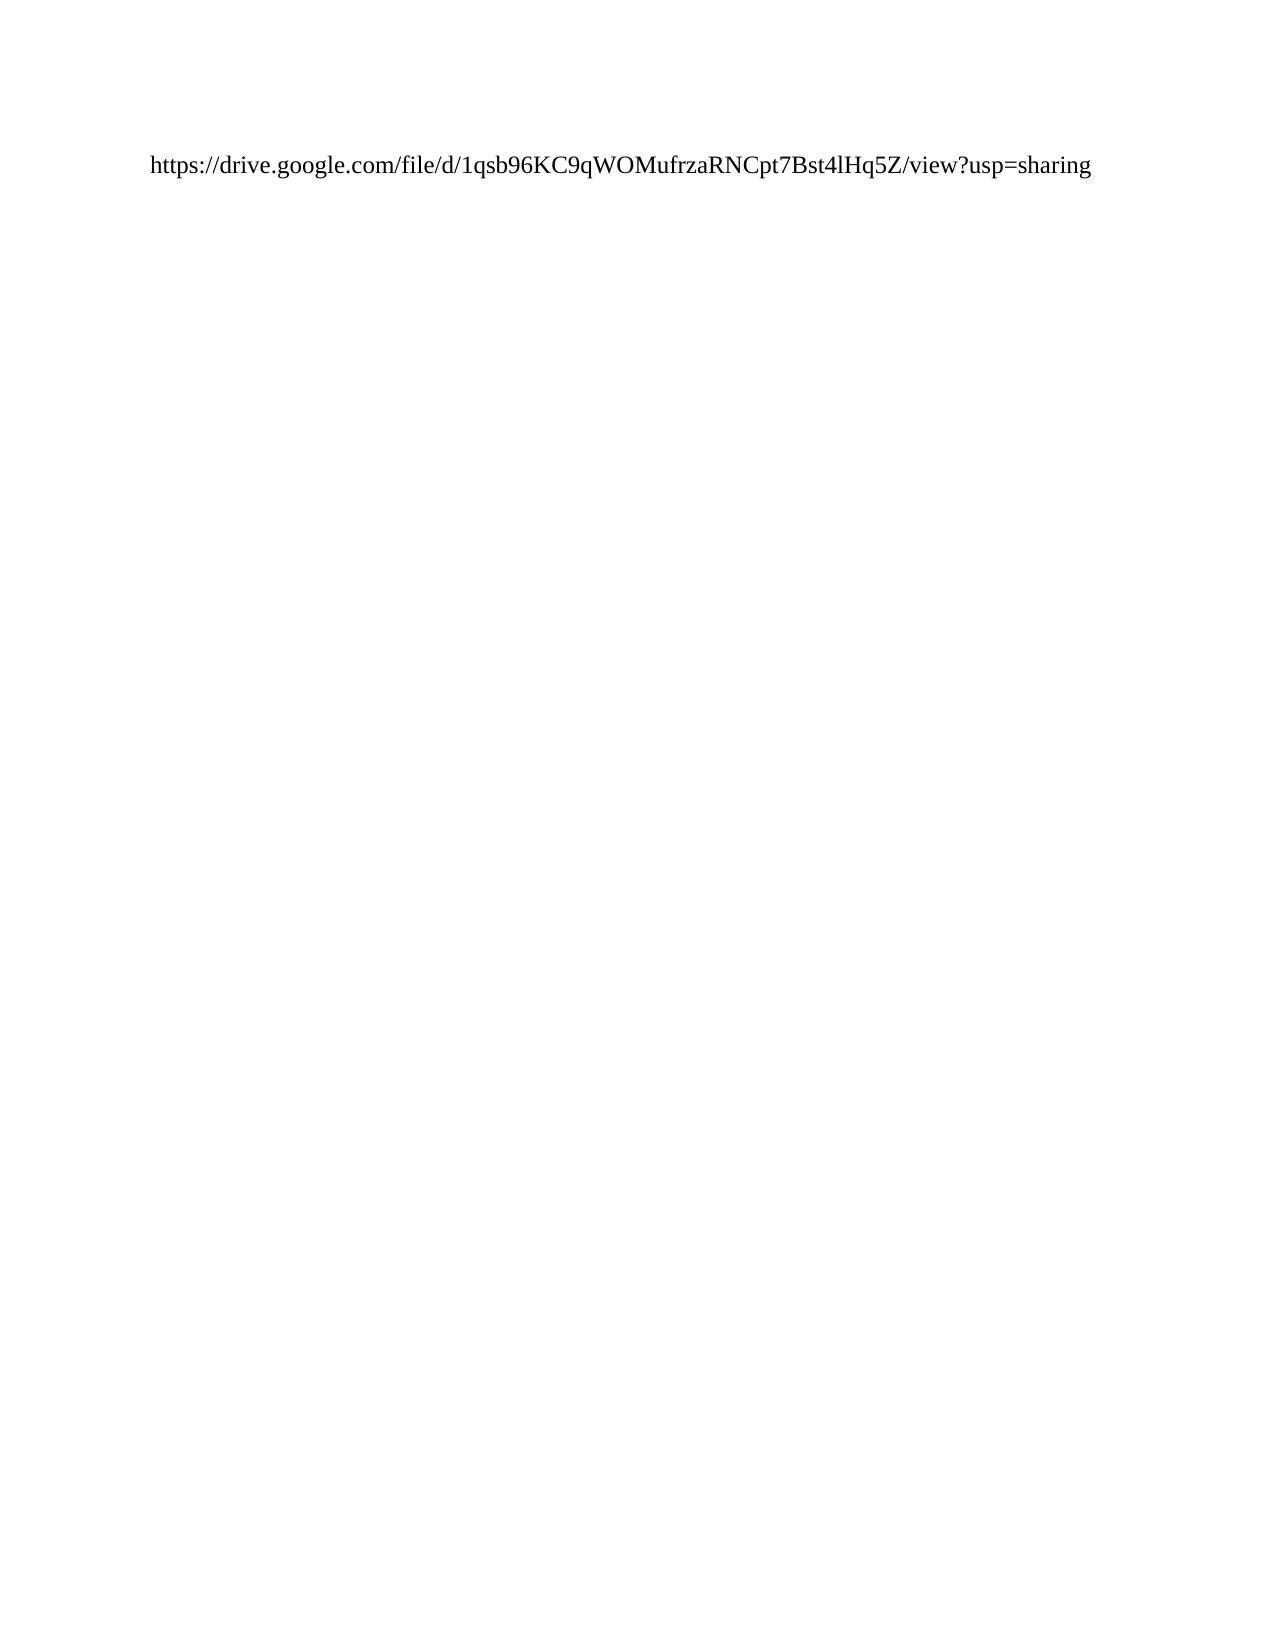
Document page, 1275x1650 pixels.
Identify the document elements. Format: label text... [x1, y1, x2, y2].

text https://drive.google.com/file/d/1qsb96KC9qWOMufrzaRNCpt7Bst4lHq5Z/view?usp=sharing [150, 150, 1125, 179]
